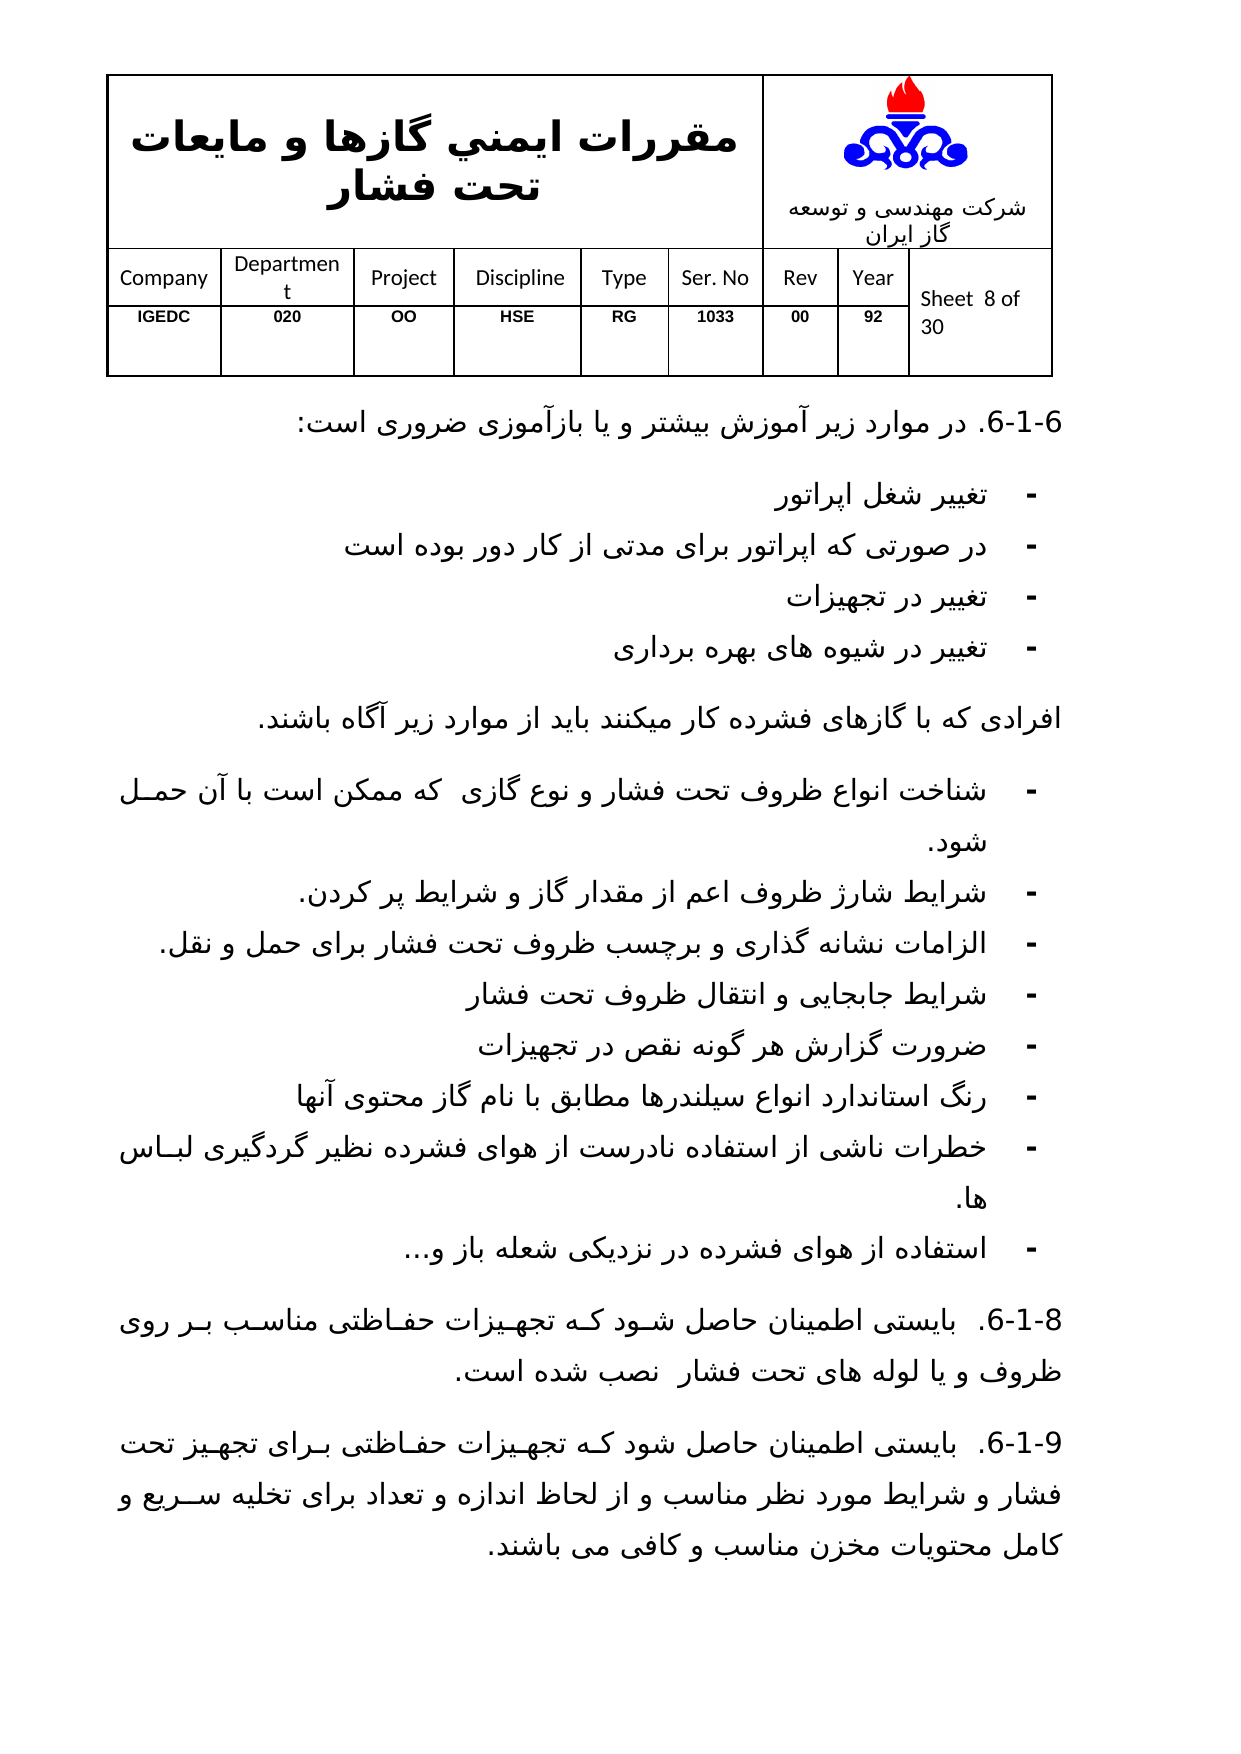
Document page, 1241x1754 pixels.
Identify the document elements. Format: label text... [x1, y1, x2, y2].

list ضرورت گزارش هر گونه نقص در تجهیزات [119, 1028, 1026, 1062]
list خطرات ناشی از استفاده نادرست از هوای فشرده نظیر گردگیری لباس ها. [119, 1130, 1026, 1215]
list تغییر شغل اپراتور [119, 477, 1026, 511]
list در صورتی که اپراتور برای مدتی از کار دور بوده است [119, 528, 1026, 562]
list تغییر در تجهیزات [119, 579, 1026, 613]
list رنگ استاندارد انواع سیلندرها مطابق با نام گاز محتوی آنها [119, 1079, 1026, 1113]
text 6-1-9. بایستی اطمینان حاصل شود که تجهیزات حفاظتی برای تجهیز تحت فشار و شرایط مورد نظر مناسب و از لحاظ اندازه و تعداد برای تخلیه سریع و کامل محتویات مخزن مناسب و کافی می باشند. [119, 1426, 1063, 1562]
text 6-1-8. بایستی اطمینان حاصل شود که تجهیزات حفاظتی مناسب بر روی ظروف و یا لوله های تحت فشار نصب شده است. [119, 1304, 1063, 1388]
list شرایط جابجایی و انتقال ظروف تحت فشار [119, 977, 1026, 1011]
text افرادی که با گازهای فشرده کار میکنند باید از موارد زیر آگاه باشند. [119, 702, 1063, 736]
text 6-1-6. در موارد زیر آموزش بیشتر و یا بازآموزی ضروری است: [119, 405, 1063, 439]
list شناخت انواع ظروف تحت فشار و نوع گازی که ممکن است با آن حمل شود. [119, 773, 1026, 858]
list استفاده از هوای فشرده در نزدیکی شعله باز و... [119, 1232, 1026, 1266]
list تغییر در شیوه های بهره برداری [119, 630, 1026, 664]
list الزامات نشانه گذاری و برچسب ظروف تحت فشار برای حمل و نقل. [119, 926, 1026, 960]
picture [831, 76, 984, 170]
list شرایط شارژ ظروف اعم از مقدار گاز و شرایط پر کردن. [119, 875, 1026, 909]
